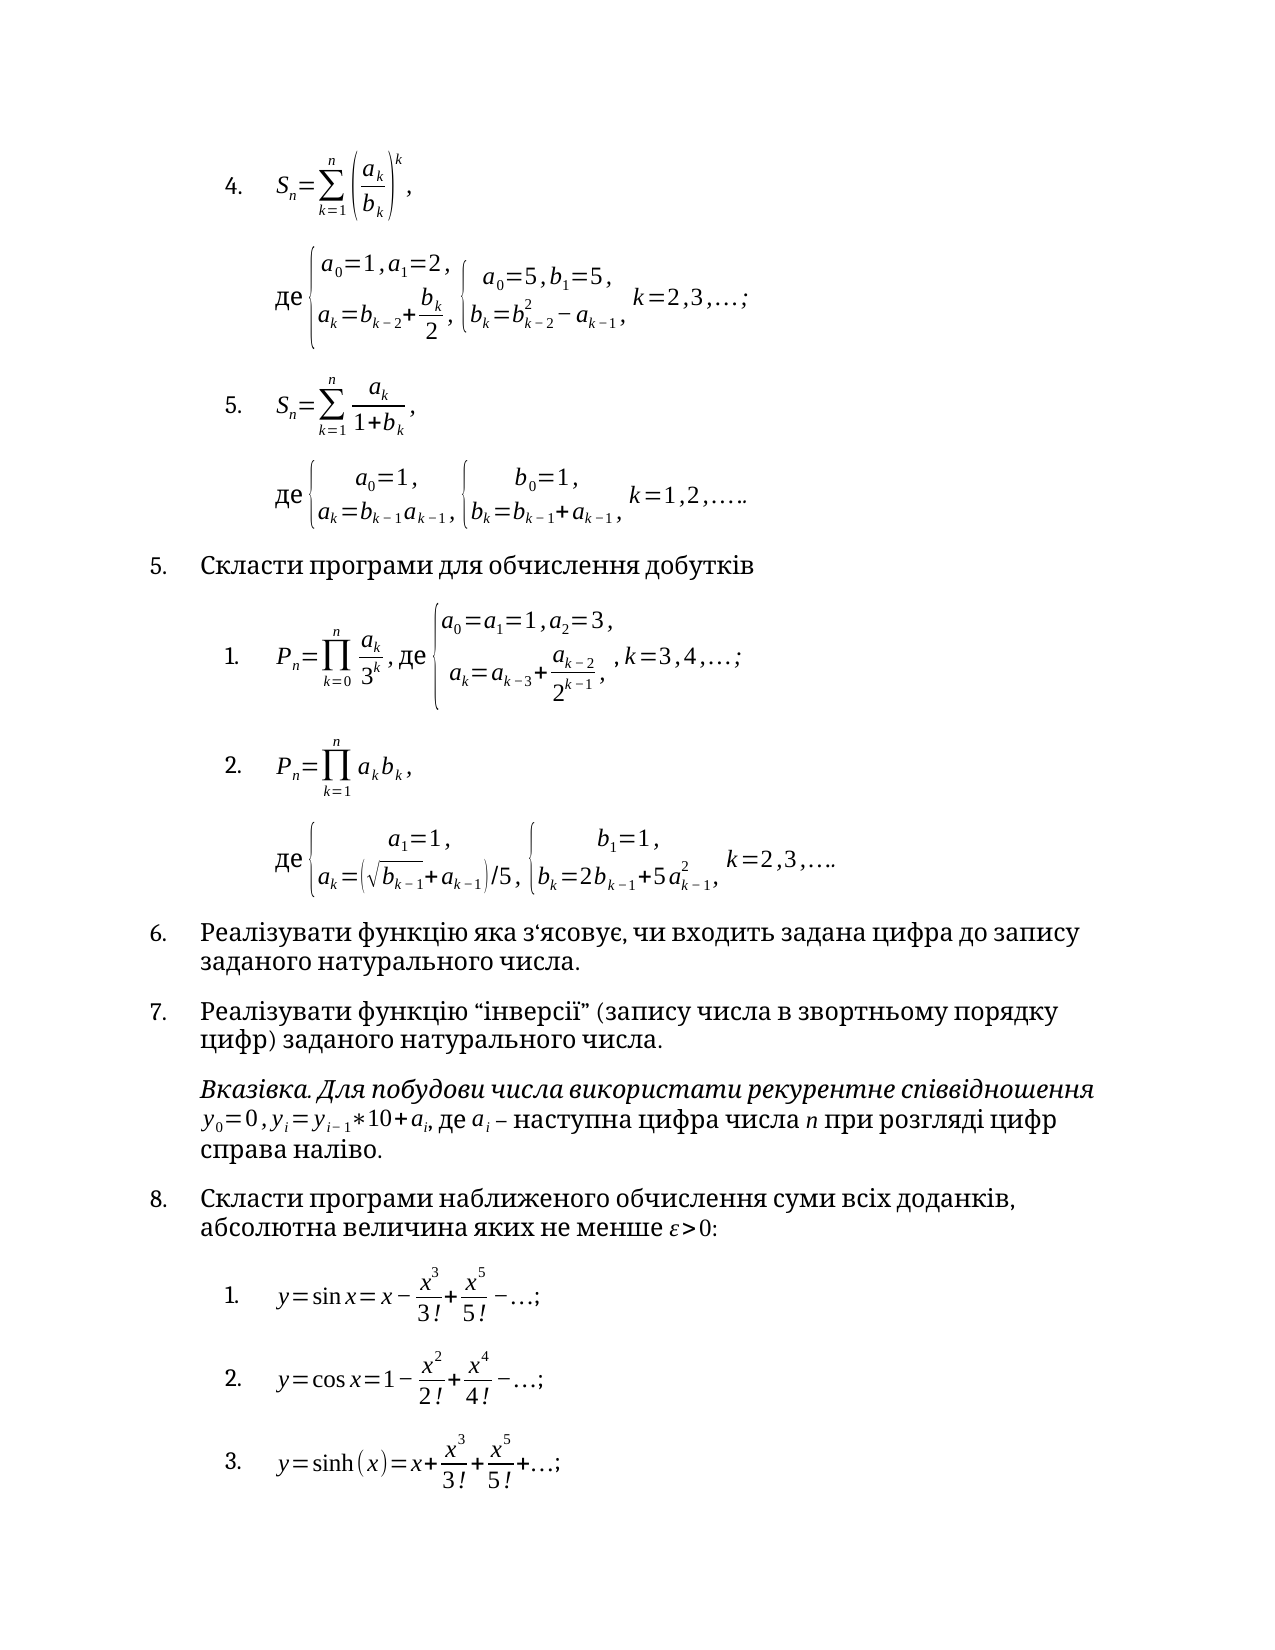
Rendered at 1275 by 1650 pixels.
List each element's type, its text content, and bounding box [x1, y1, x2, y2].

list ; [225, 1430, 1125, 1493]
list де . [225, 460, 1125, 531]
list Реалізувати функцію яка з‘ясовує, чи входить задана цифра до запису заданого натурального числа. [150, 919, 1125, 977]
list Скласти програми для обчислення добутків [150, 552, 1125, 581]
list де [225, 244, 1125, 350]
list Реалізувати функцію “інверсії” (запису числа в звортньому порядку цифр) заданого натурального числа. [150, 997, 1125, 1055]
list Скласти програми наближеного обчислення суми всіх доданків, абсолютна величина яких не менше : [150, 1185, 1125, 1243]
list де , [225, 602, 1125, 711]
list Вказівка. Для побудови числа використати рекурентне співвідношення , де – наступна цифра числа при розгляді цифр справа наліво. [150, 1076, 1125, 1164]
list ; [225, 1264, 1125, 1326]
list ; [225, 1347, 1125, 1409]
list де . [225, 820, 1125, 898]
